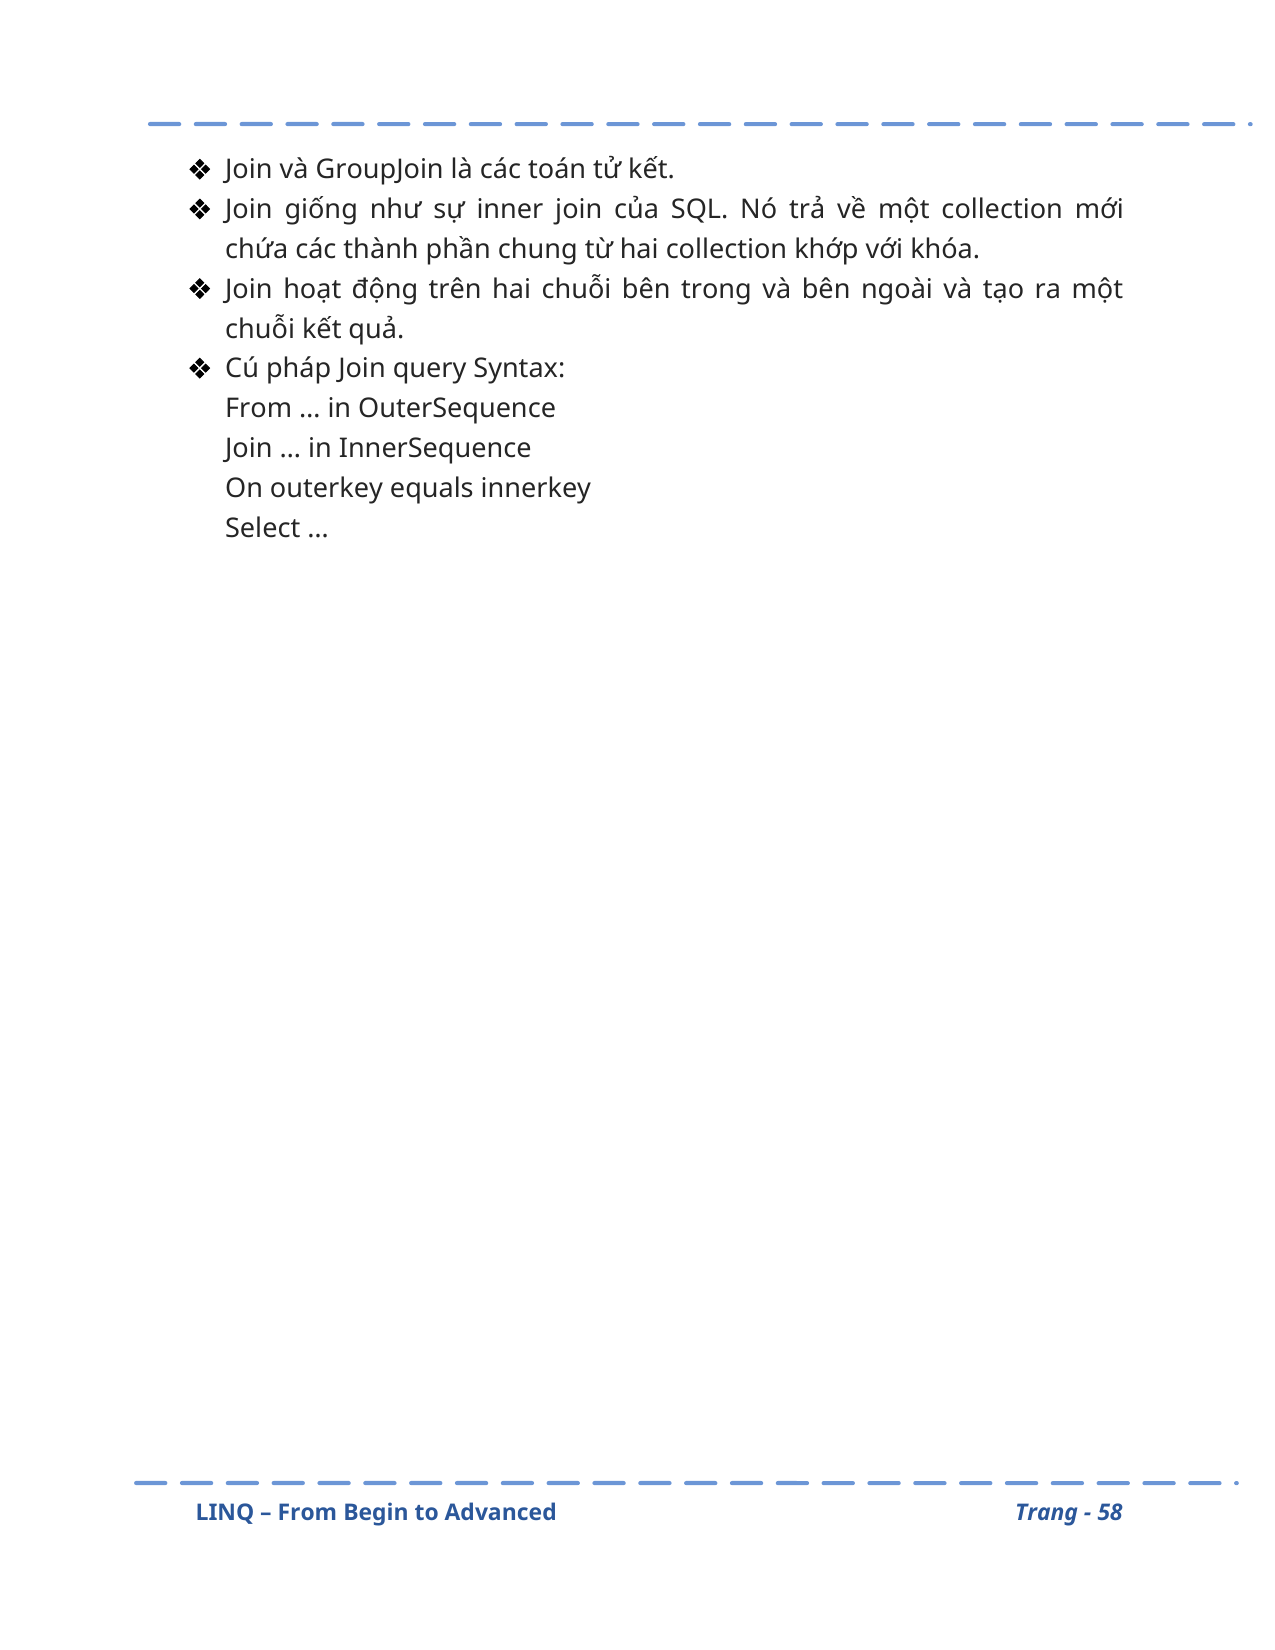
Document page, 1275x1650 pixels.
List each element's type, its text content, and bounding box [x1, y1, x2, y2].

list Join giống như sự inner join của SQL. Nó trả về một collection mới chứa các thành phần chung từ hai collection khớp với khóa. [187, 190, 1125, 266]
list Join hoạt động trên hai chuỗi bên trong và bên ngoài và tạo ra một chuỗi kết quả. [187, 269, 1125, 346]
list Cú pháp Join query Syntax: [187, 349, 1125, 386]
list Join và GroupJoin là các toán tử kết. [187, 150, 1125, 187]
list From … in OuterSequence [225, 389, 1125, 426]
list Select … [225, 508, 1125, 545]
list Join … in InnerSequence [225, 428, 1125, 465]
list On outerkey equals innerkey [225, 468, 1125, 505]
